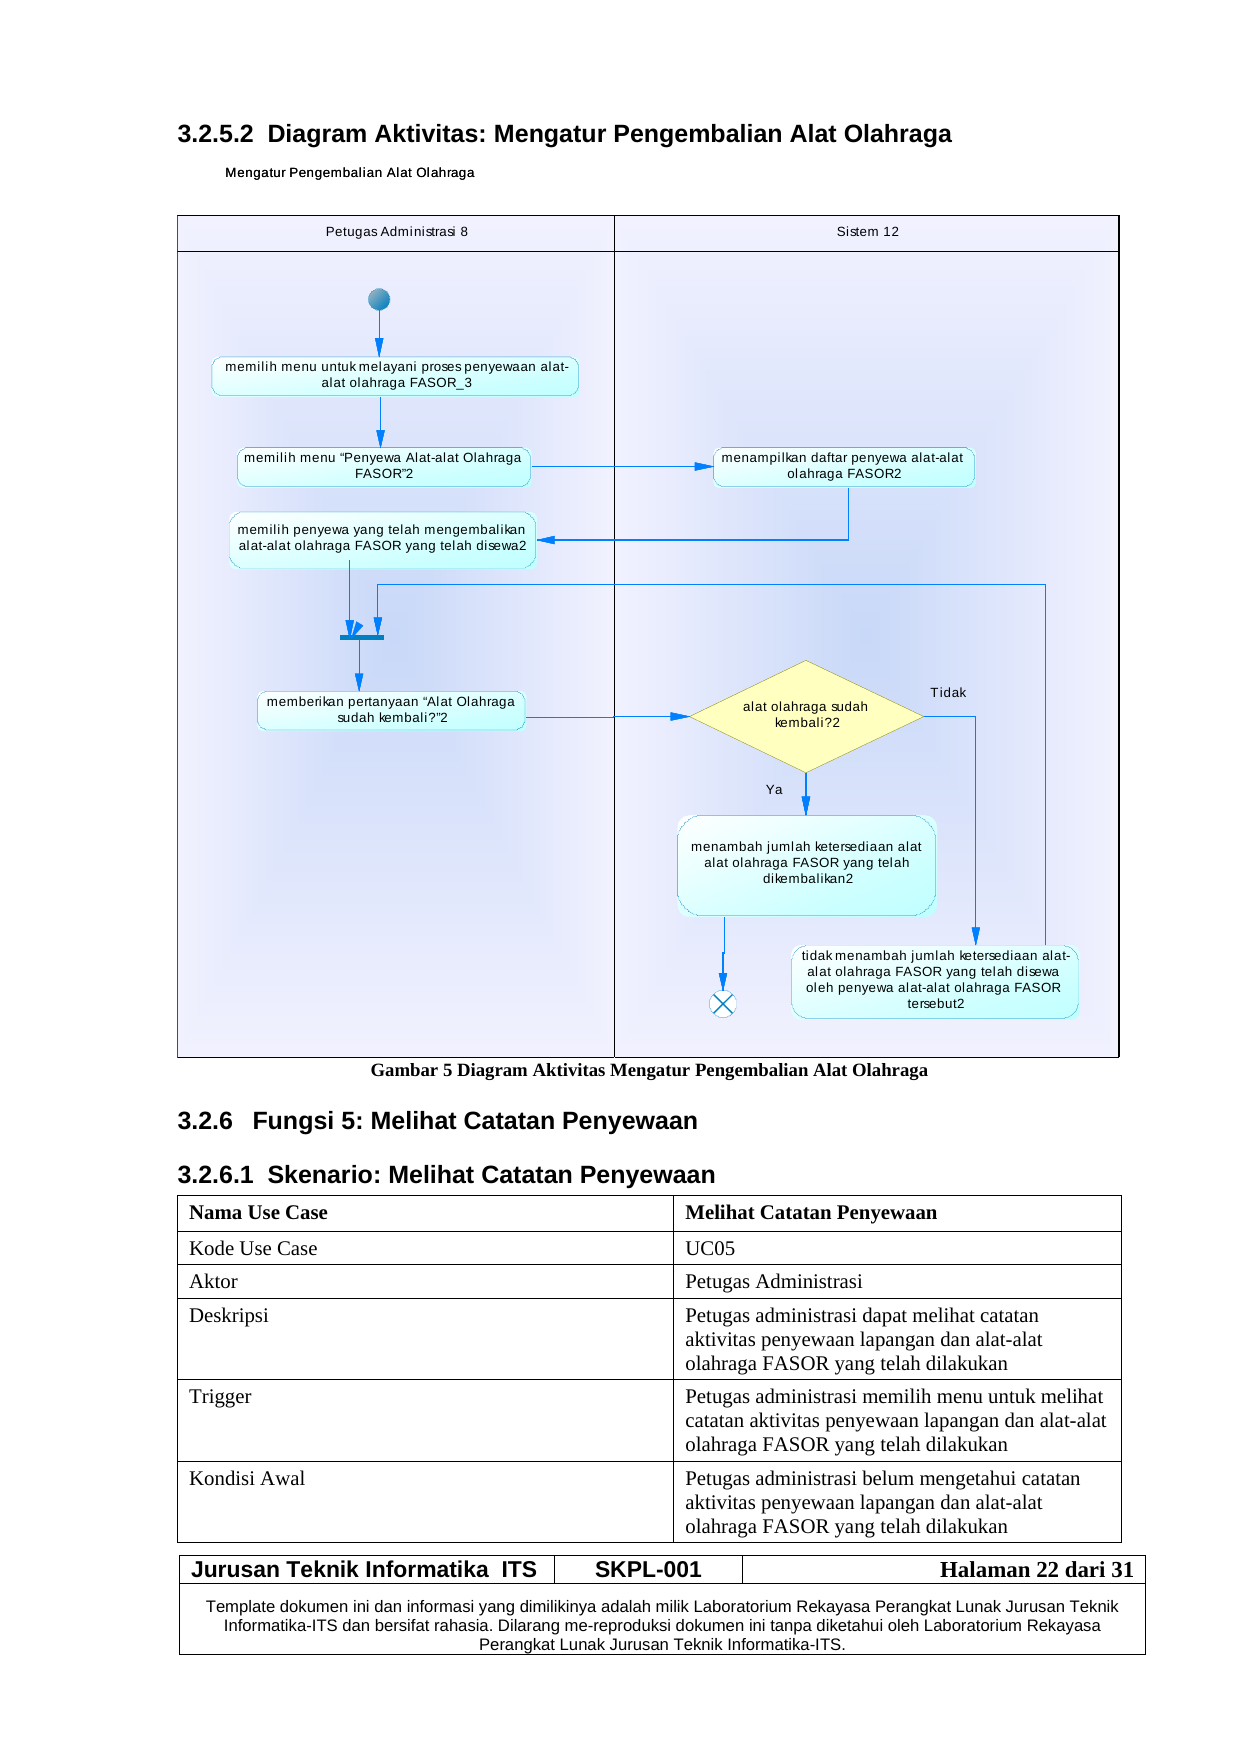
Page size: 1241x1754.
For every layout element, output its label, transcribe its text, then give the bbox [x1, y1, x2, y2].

table_cell Petugas administrasi dapat melihat catatan aktivitas penyewaan lapangan dan alat-alat olahraga FASOR yang telah dilakukan [674, 1299, 1121, 1379]
table_header Nama Use Case [178, 1196, 673, 1231]
table_cell Kondisi Awal [178, 1462, 673, 1542]
picture [229, 511, 536, 569]
table_cell Petugas administrasi belum mengetahui catatan aktivitas penyewaan lapangan dan alat-alat olahraga FASOR yang telah dilakukan [674, 1462, 1121, 1542]
text Gambar 5 Diagram Aktivitas Mengatur Pengembalian Alat Olahraga [177, 1059, 1121, 1081]
table_cell Kode Use Case [178, 1232, 673, 1264]
picture [368, 288, 391, 311]
picture [714, 1014, 732, 1018]
picture [733, 995, 737, 1013]
picture [677, 815, 936, 916]
table_header Melihat Catatan Penyewaan [674, 1196, 1121, 1231]
picture [713, 447, 975, 487]
table_cell Deskripsi [178, 1299, 673, 1379]
picture [791, 945, 1079, 1019]
table_cell Trigger [178, 1380, 673, 1461]
table_cell Petugas Administrasi [674, 1265, 1121, 1297]
subtitle Diagram Aktivitas: Mengatur Pengembalian Alat Olahraga [177, 119, 1121, 147]
subtitle Skenario: Melihat Catatan Penyewaan [177, 1160, 1121, 1188]
subtitle Fungsi 5: Melihat Catatan Penyewaan [177, 1106, 1121, 1135]
picture [709, 995, 713, 1013]
picture [380, 305, 389, 311]
picture [257, 691, 526, 731]
table_cell Petugas administrasi memilih menu untuk melihat catatan aktivitas penyewaan lapangan dan alat-alat olahraga FASOR yang telah dilakukan [674, 1380, 1121, 1461]
table_cell Aktor [178, 1265, 673, 1297]
picture [211, 356, 579, 396]
table_cell UC05 [674, 1232, 1121, 1264]
picture [237, 447, 531, 487]
